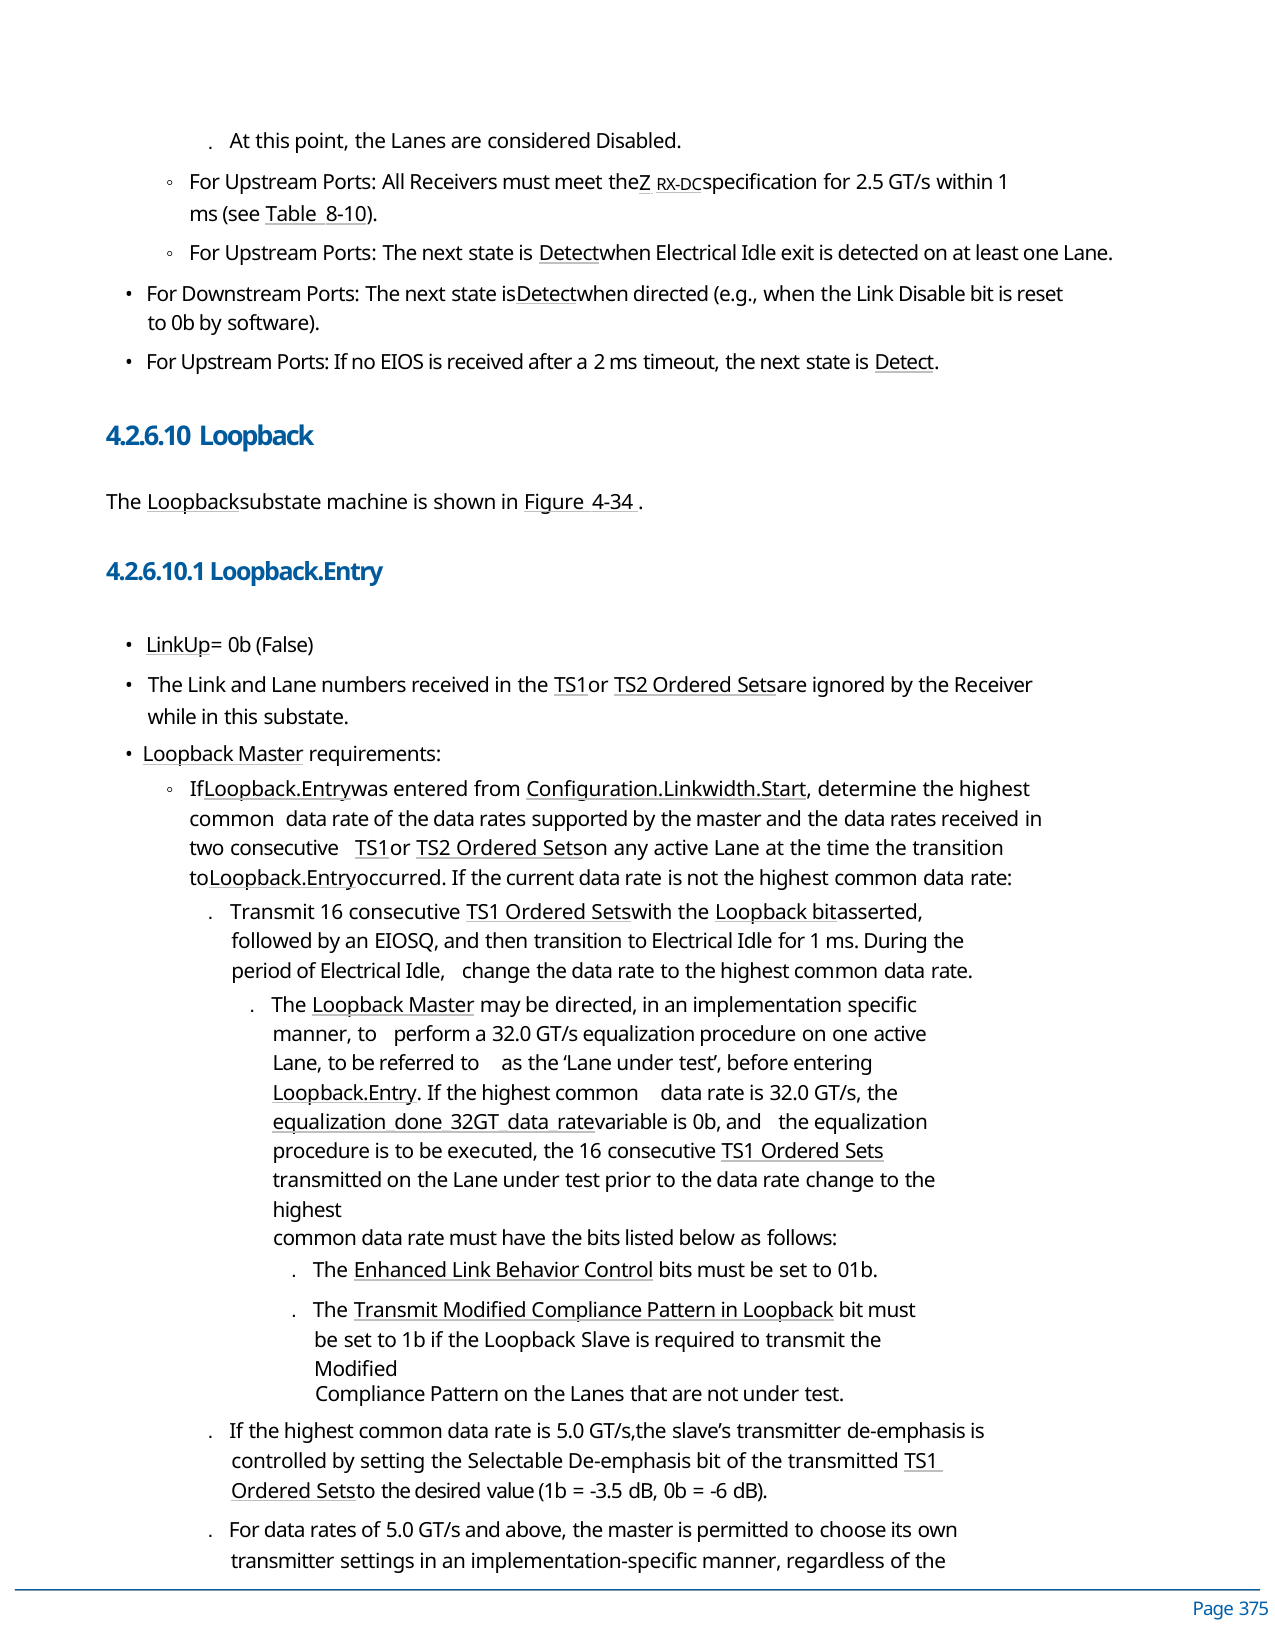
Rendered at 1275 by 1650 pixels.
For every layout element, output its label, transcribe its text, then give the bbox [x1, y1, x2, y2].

text 4.2.6.10.1 Loopback.Entry [106, 560, 1273, 585]
text . At this point, the Lanes are considered Disabled. [207, 131, 1273, 157]
text . Transmit 16 consecutive TS1 Ordered Setswith the Loopback bitasserted, followed by an EIOSQ, and then transition to Electrical Idle for 1 ms. During the period of Electrical Idle, change the data rate to the highest common data rate. [207, 897, 1001, 984]
picture [14, 1589, 1261, 1593]
text • Loopback Master requirements: [125, 739, 1273, 768]
text ◦ IfLoopback.Entrywas entered from Configuration.Linkwidth.Start, determine the highest common data rate of the data rates supported by the master and the data rates received in two consecutive TS1or TS2 Ordered Setson any active Lane at the time the transition toLoopback.Entryoccurred. If the current data rate is not the highest common data rate: [166, 774, 1048, 891]
text . The Transmit Modified Compliance Pattern in Loopback bit must be set to 1b if the Loopback Slave is required to transmit the Modified [291, 1295, 926, 1383]
text ◦ For Upstream Ports: The next state is Detectwhen Electrical Idle exit is detected on at least one Lane. [166, 238, 1273, 267]
text . The Loopback Master may be directed, in an implementation specific manner, to perform a 32.0 GT/s equalization procedure on one active Lane, to be referred to as the ‘Lane under test’, before entering Loopback.Entry. If the highest common data rate is 32.0 GT/s, the equalization_done_32GT_data_ratevariable is 0b, and the equalization procedure is to be executed, the 16 consecutive TS1 Ordered Sets transmitted on the Lane under test prior to the data rate change to the highest [249, 990, 979, 1223]
text ◦ For Upstream Ports: All Receivers must meet theZ RX-DCspecification for 2.5 GT/s within 1 ms (see Table 8-10). [166, 167, 1023, 228]
text • The Link and Lane numbers received in the TS1or TS2 Ordered Setsare ignored by the Receiver while in this substate. [125, 670, 1078, 730]
text Compliance Pattern on the Lanes that are not under test. [315, 1384, 1273, 1410]
text common data rate must have the bits listed below as follows: [273, 1224, 1273, 1250]
text . The Enhanced Link Behavior Control bits must be set to 01b. [291, 1255, 1273, 1283]
text The Loopbacksubstate machine is shown in Figure 4-34 . [106, 487, 1273, 515]
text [207, 1515, 1007, 1574]
text . If the highest common data rate is 5.0 GT/s,the slave’s transmitter de-emphasis is [207, 1420, 1273, 1446]
text • For Downstream Ports: The next state isDetectwhen directed (e.g., when the Link Disable bit is reset to 0b by software). [125, 279, 1085, 337]
text 4.2.6.10 Loopback [106, 424, 1273, 451]
text • For Upstream Ports: If no EIOS is received after a 2 ms timeout, the next state is Detect. [125, 347, 1273, 376]
text • LinkUp= 0b (False) [125, 630, 1273, 658]
text controlled by setting the Selectable De-emphasis bit of the transmitted TS1 Ordered Setsto the desired value (1b = -3.5 dB, 0b = -6 dB). [231, 1446, 1018, 1504]
